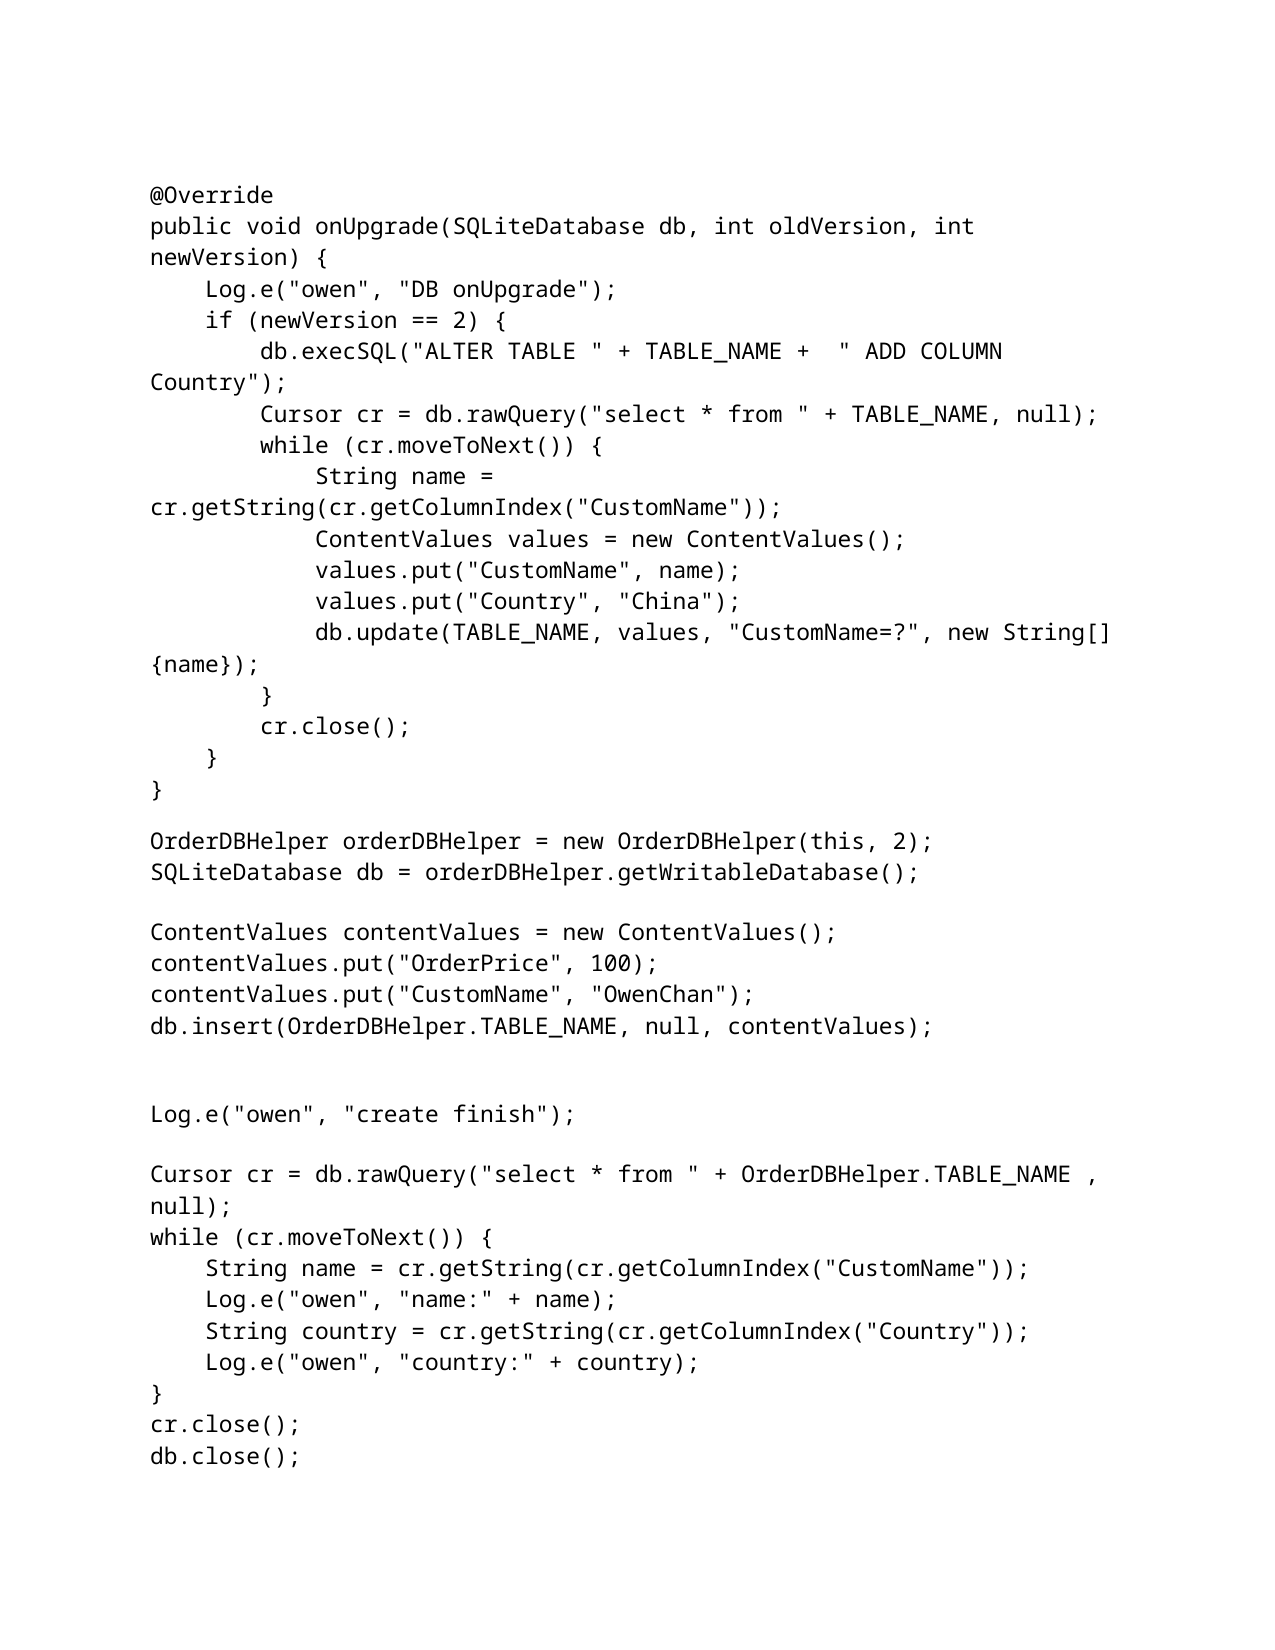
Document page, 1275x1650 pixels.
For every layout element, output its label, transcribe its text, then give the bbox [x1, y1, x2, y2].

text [150, 150, 1125, 804]
text OrderDBHelper orderDBHelper = new OrderDBHelper(this, 2); SQLiteDatabase db = orderDBHelper.getWritableDatabase(); ContentValues contentValues = new ContentValues(); contentValues.put("OrderPrice", 100); contentValues.put("CustomName", "OwenChan"); db.insert(OrderDBHelper.TABLE_NAME, null, contentValues); Log.e("owen", "create finish"); Cursor cr = db.rawQuery("select * from " + OrderDBHelper.TABLE_NAME , null); while (cr.moveToNext()) { String name = cr.getString(cr.getColumnIndex("CustomName")); Log.e("owen", "name:" + name); String country = cr.getString(cr.getColumnIndex("Country")); Log.e("owen", "country:" + country); } cr.close(); db.close(); [150, 824, 1125, 1471]
